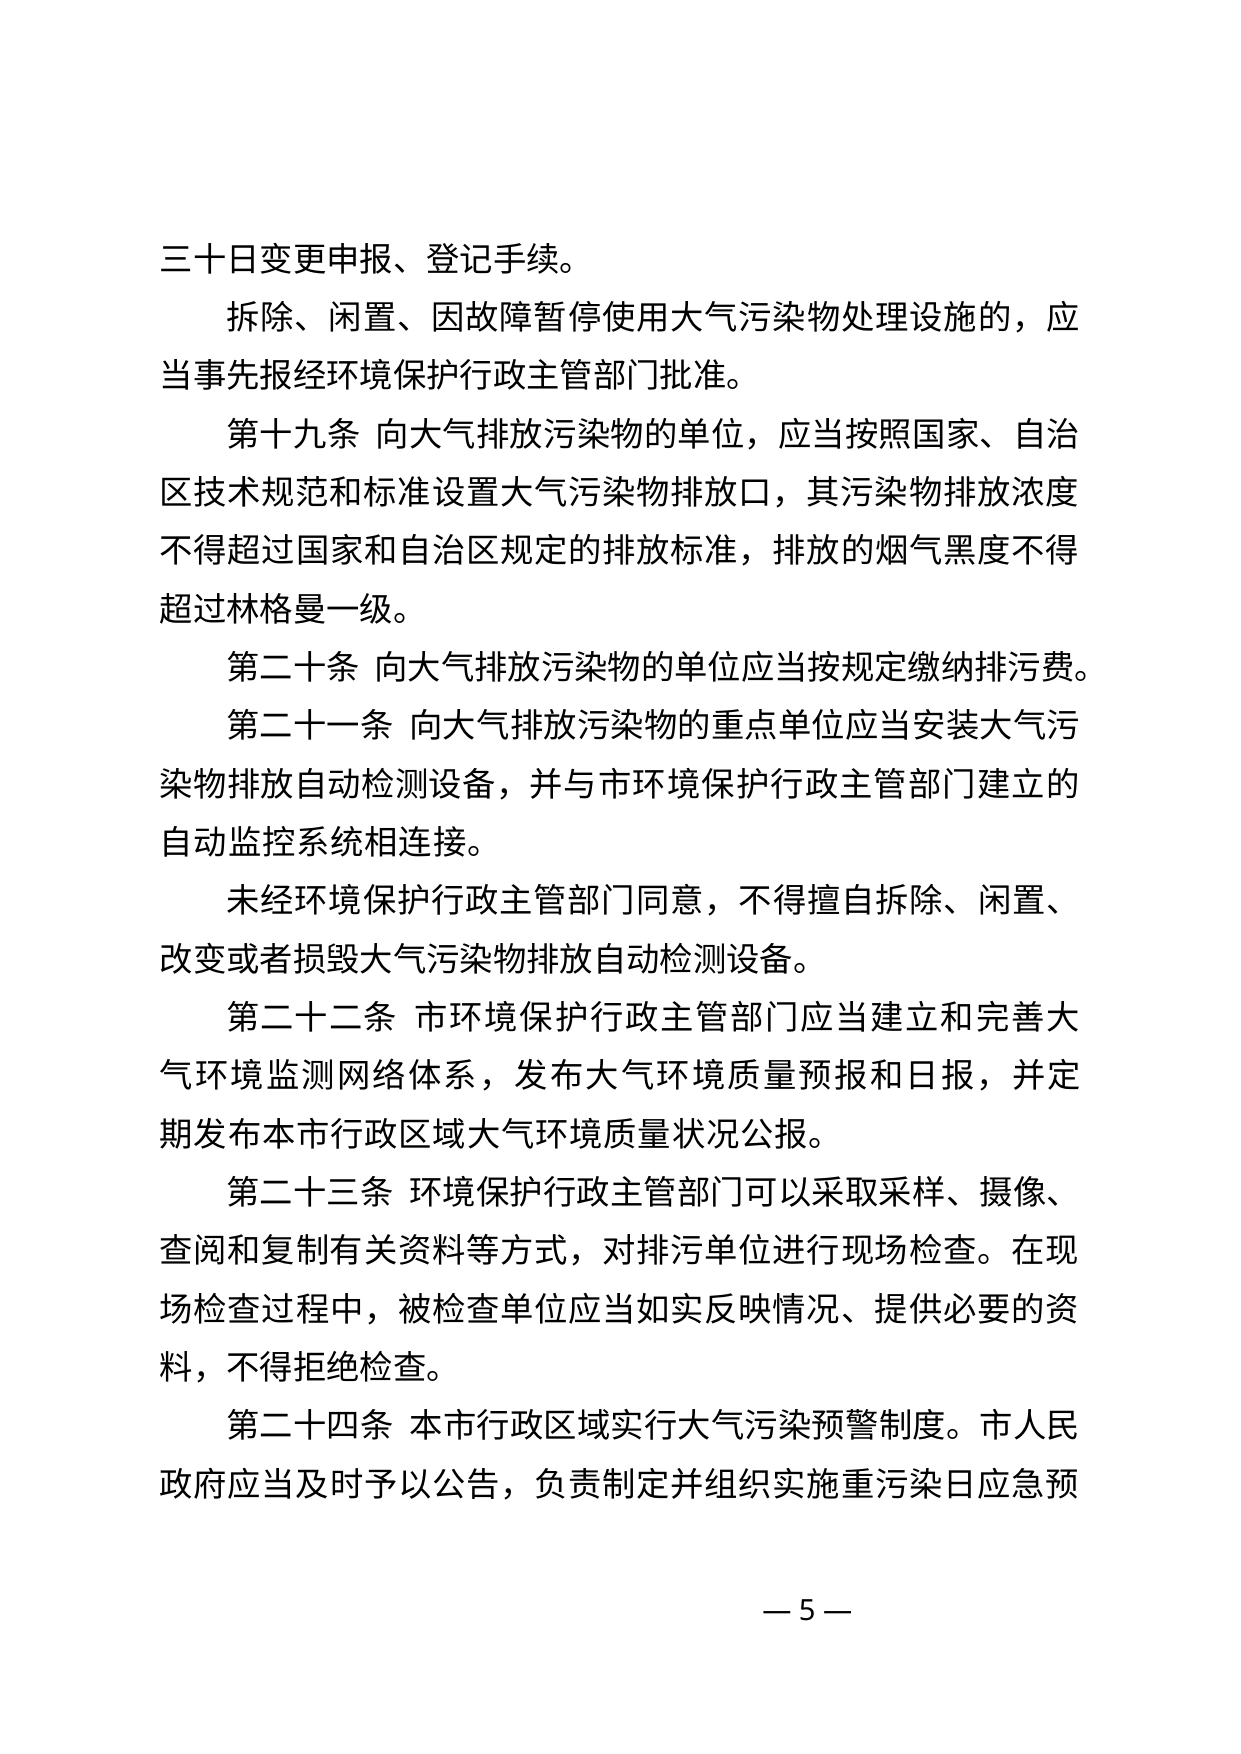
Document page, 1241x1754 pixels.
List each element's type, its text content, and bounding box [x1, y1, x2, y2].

text 拆除、闲置、因故障暂停使用大气污染物处理设施的，应当事先报经环境保护行政主管部门批准。 [159, 283, 1081, 399]
text 第二十一条 向大气排放污染物的重点单位应当安装大气污染物排放自动检测设备，并与市环境保护行政主管部门建立的自动监控系统相连接。 [159, 691, 1081, 866]
text 未经环境保护行政主管部门同意，不得擅自拆除、闲置、改变或者损毁大气污染物排放自动检测设备。 [159, 866, 1081, 983]
text 第十九条 向大气排放污染物的单位，应当按照国家、自治区技术规范和标准设置大气污染物排放口，其污染物排放浓度不得超过国家和自治区规定的排放标准，排放的烟气黑度不得超过林格曼一级。 [159, 399, 1081, 633]
text 第二十条 向大气排放污染物的单位应当按规定缴纳排污费。 [159, 633, 1081, 691]
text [159, 224, 1081, 283]
text 第二十三条 环境保护行政主管部门可以采取采样、摄像、查阅和复制有关资料等方式，对排污单位进行现场检查。在现场检查过程中，被检查单位应当如实反映情况、提供必要的资料，不得拒绝检查。 [159, 1158, 1081, 1391]
text 第二十二条 市环境保护行政主管部门应当建立和完善大气环境监测网络体系，发布大气环境质量预报和日报，并定期发布本市行政区域大气环境质量状况公报。 [159, 983, 1081, 1158]
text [159, 1391, 1081, 1508]
